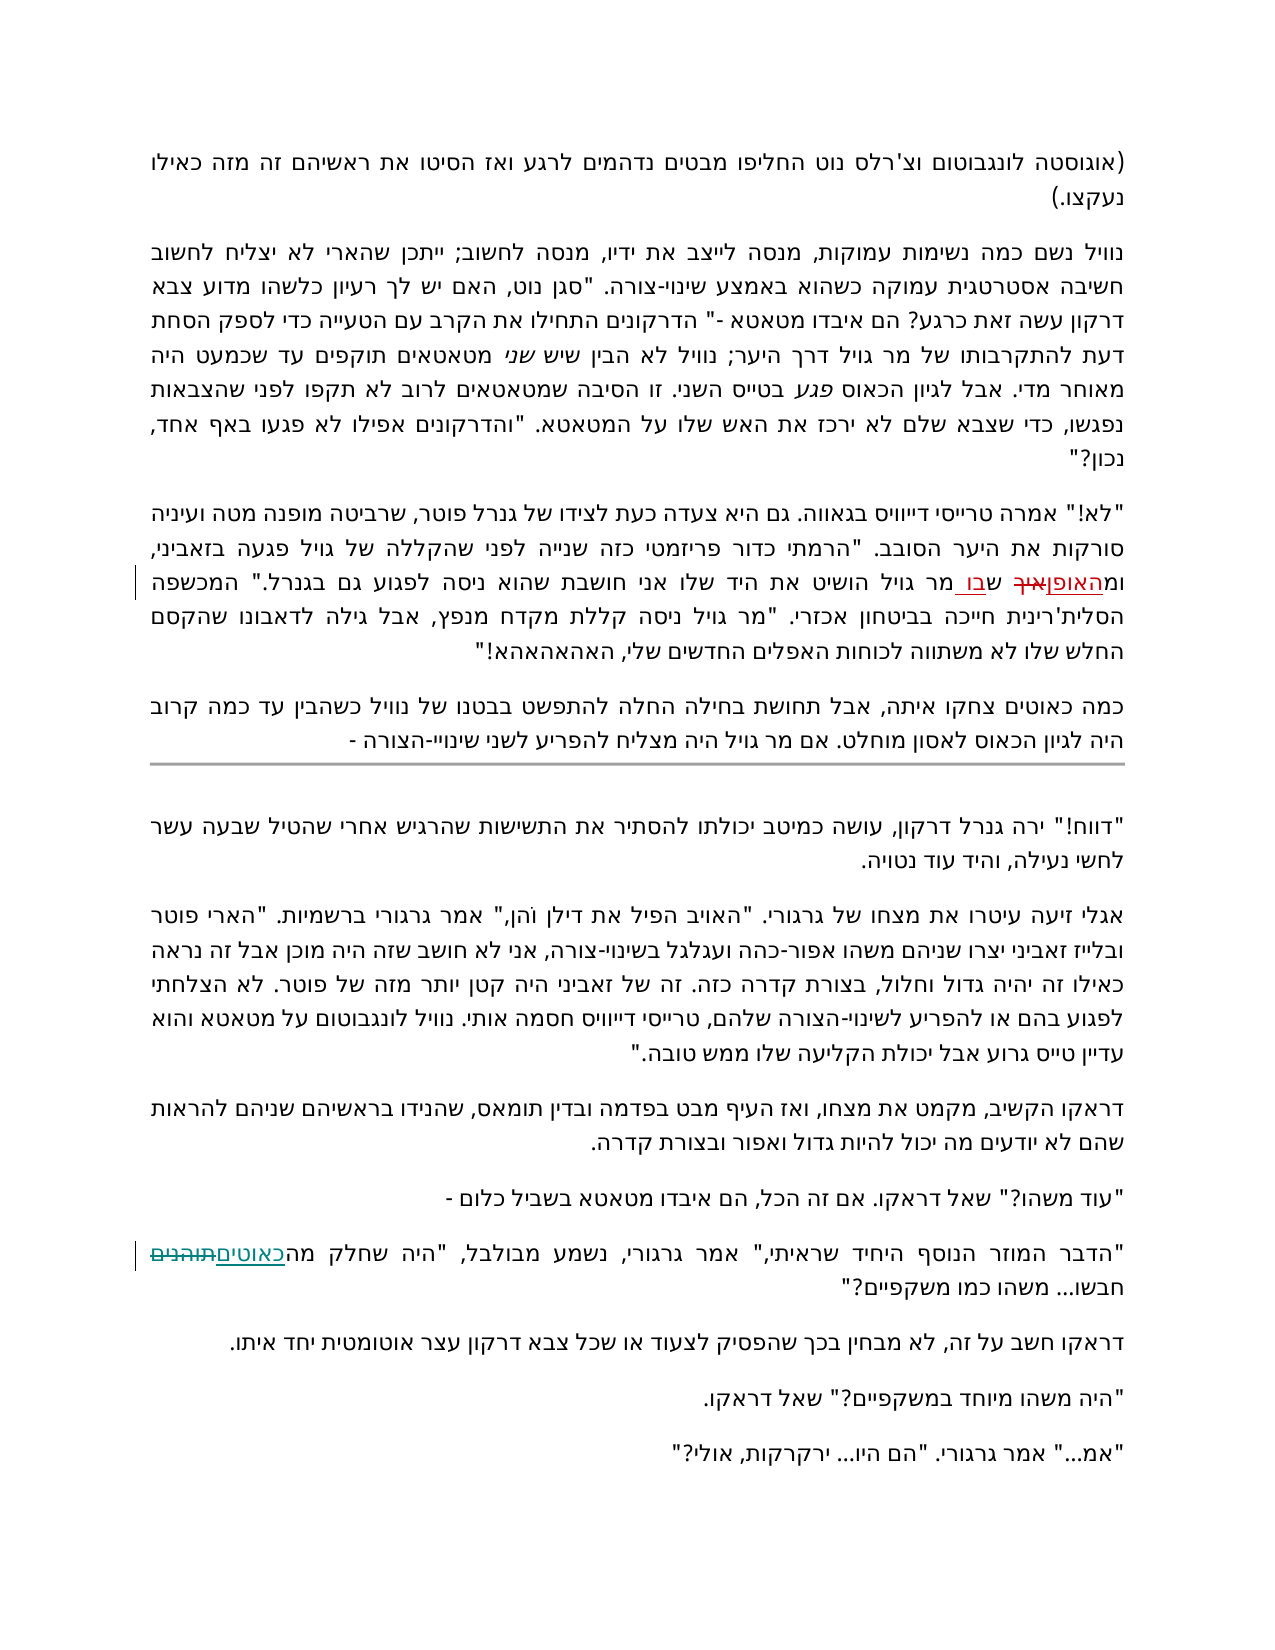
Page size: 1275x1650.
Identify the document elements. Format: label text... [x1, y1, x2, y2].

text "אמ…" אמר גרגורי. "הם היו… ירקרקות, אולי?" [150, 1441, 1125, 1471]
text "עוד משהו?" שאל דראקו. אם זה הכל, הם איבדו מטאטא בשביל כלום - [150, 1185, 1125, 1215]
text "לא!" אמרה טרייסי דייוויס בגאווה. גם היא צעדה כעת לצידו של גנרל פוטר, שרביטה מופנה מטה ועיניה סורקות את היער הסובב. "הרמתי כדור פריזמטי כזה שנייה לפני שהקללה של גויל פגעה בזאביני, ומ שמר גויל הושיט את היד שלו אני חושבת שהוא ניסה לפגוע גם בגנרל." המכשפה הסלית'רינית חייכה בביטחון אכזרי. "מר גויל ניסה קללת מקדח מנפץ, אבל גילה לדאבונו שהקסם החלש שלו לא משתווה לכוחות האפלים החדשים שלי, האהאהאהא!" [150, 501, 1125, 668]
text נוויל נשם כמה נשימות עמוקות, מנסה לייצב את ידיו, מנסה לחשוב; ייתכן שהארי לא יצליח לחשוב חשיבה אסטרטגית עמוקה כשהוא באמצע שינוי-צורה. "סגן נוט, האם יש לך רעיון כלשהו מדוע צבא דרקון עשה זאת כרגע? הם איבדו מטאטא -" הדרקונים התחילו את הקרב עם הטעייה כדי לספק הסחת דעת להתקרבותו של מר גויל דרך היער; נוויל לא הבין שיש שני מטאטאים תוקפים עד שכמעט היה מאוחר מדי. אבל לגיון הכאוס פגע בטייס השני. זו הסיבה שמטאטאים לרוב לא תקפו לפני שהצבאות נפגשו, כדי שצבא שלם לא ירכז את האש שלו על המטאטא. "והדרקונים אפילו לא פגעו באף אחד, נכון?" [150, 239, 1125, 476]
text דראקו חשב על זה, לא מבחין בכך שהפסיק לצעוד או שכל צבא דרקון עצר אוטומטית יחד איתו. [150, 1330, 1125, 1360]
text "הדבר המוזר הנוסף היחיד שראיתי," אמר גרגורי, נשמע מבולבל, "היה שחלק מה חבשו… משהו כמו משקפיים?" [150, 1241, 1125, 1305]
text "דווח!" ירה גנרל דרקון, עושה כמיטב יכולתו להסתיר את התשישות שהרגיש אחרי שהטיל שבעה עשר לחשי נעילה, והיד עוד נטויה. [150, 813, 1125, 878]
text "היה משהו מיוחד במשקפיים?" שאל דראקו. [150, 1385, 1125, 1415]
text אגלי זיעה עיטרו את מצחו של גרגורי. "האויב הפיל את דילן וֹהן," אמר גרגורי ברשמיות. "הארי פוטר ובלייז זאביני יצרו שניהם משהו אפור-כהה ועגלגל בשינוי-צורה, אני לא חושב שזה היה מוכן אבל זה נראה כאילו זה יהיה גדול וחלול, בצורת קדרה כזה. זה של זאביני היה קטן יותר מזה של פוטר. לא הצלחתי לפגוע בהם או להפריע לשינוי-הצורה שלהם, טרייסי דייוויס חסמה אותי. נוויל לונגבוטום על מטאטא והוא עדיין טייס גרוע אבל יכולת הקליעה שלו ממש טובה." [150, 903, 1125, 1071]
text (אוגוסטה לונגבוטום וצ'רלס נוט החליפו מבטים נדהמים לרגע ואז הסיטו את ראשיהם זה מזה כאילו נעקצו.) [150, 150, 1125, 214]
text כמה כאוטים צחקו איתה, אבל תחושת בחילה החלה להתפשט בבטנו של נוויל כשהבין עד כמה קרוב היה לגיון הכאוס לאסון מוחלט. אם מר גויל היה מצליח להפריע לשני שינויי-הצורה - [150, 694, 1125, 758]
text דראקו הקשיב, מקמט את מצחו, ואז העיף מבט בפדמה ובדין תומאס, שהנידו בראשיהם שניהם להראות שהם לא יודעים מה יכול להיות גדול ואפור ובצורת קדרה. [150, 1096, 1125, 1160]
